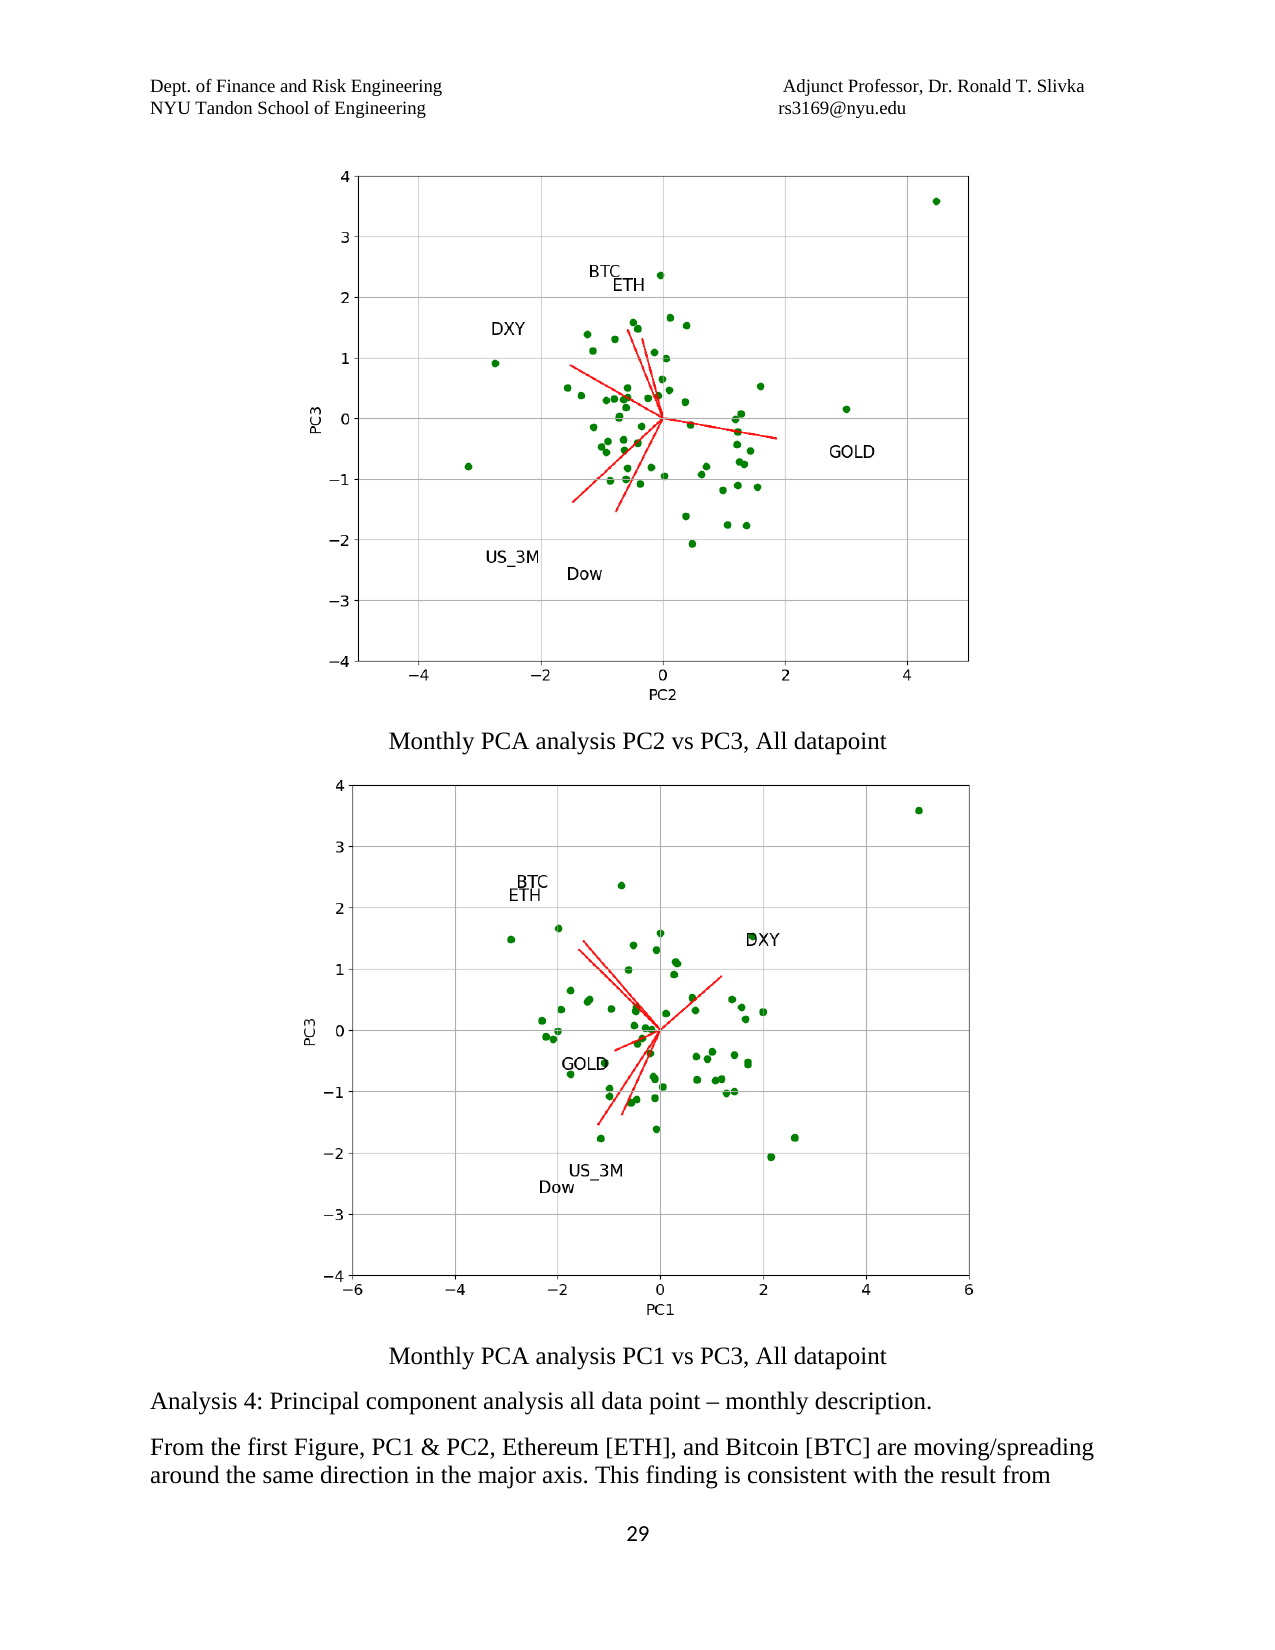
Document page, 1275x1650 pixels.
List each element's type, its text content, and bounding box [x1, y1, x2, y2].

text Monthly PCA analysis PC2 vs PC3, All datapoint [150, 726, 1125, 755]
text Analysis 4: Principal component analysis all data point – monthly description. [150, 1386, 1125, 1415]
picture [294, 771, 981, 1325]
picture [301, 162, 975, 710]
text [150, 1432, 1125, 1489]
text Monthly PCA analysis PC1 vs PC3, All datapoint [150, 1341, 1125, 1369]
